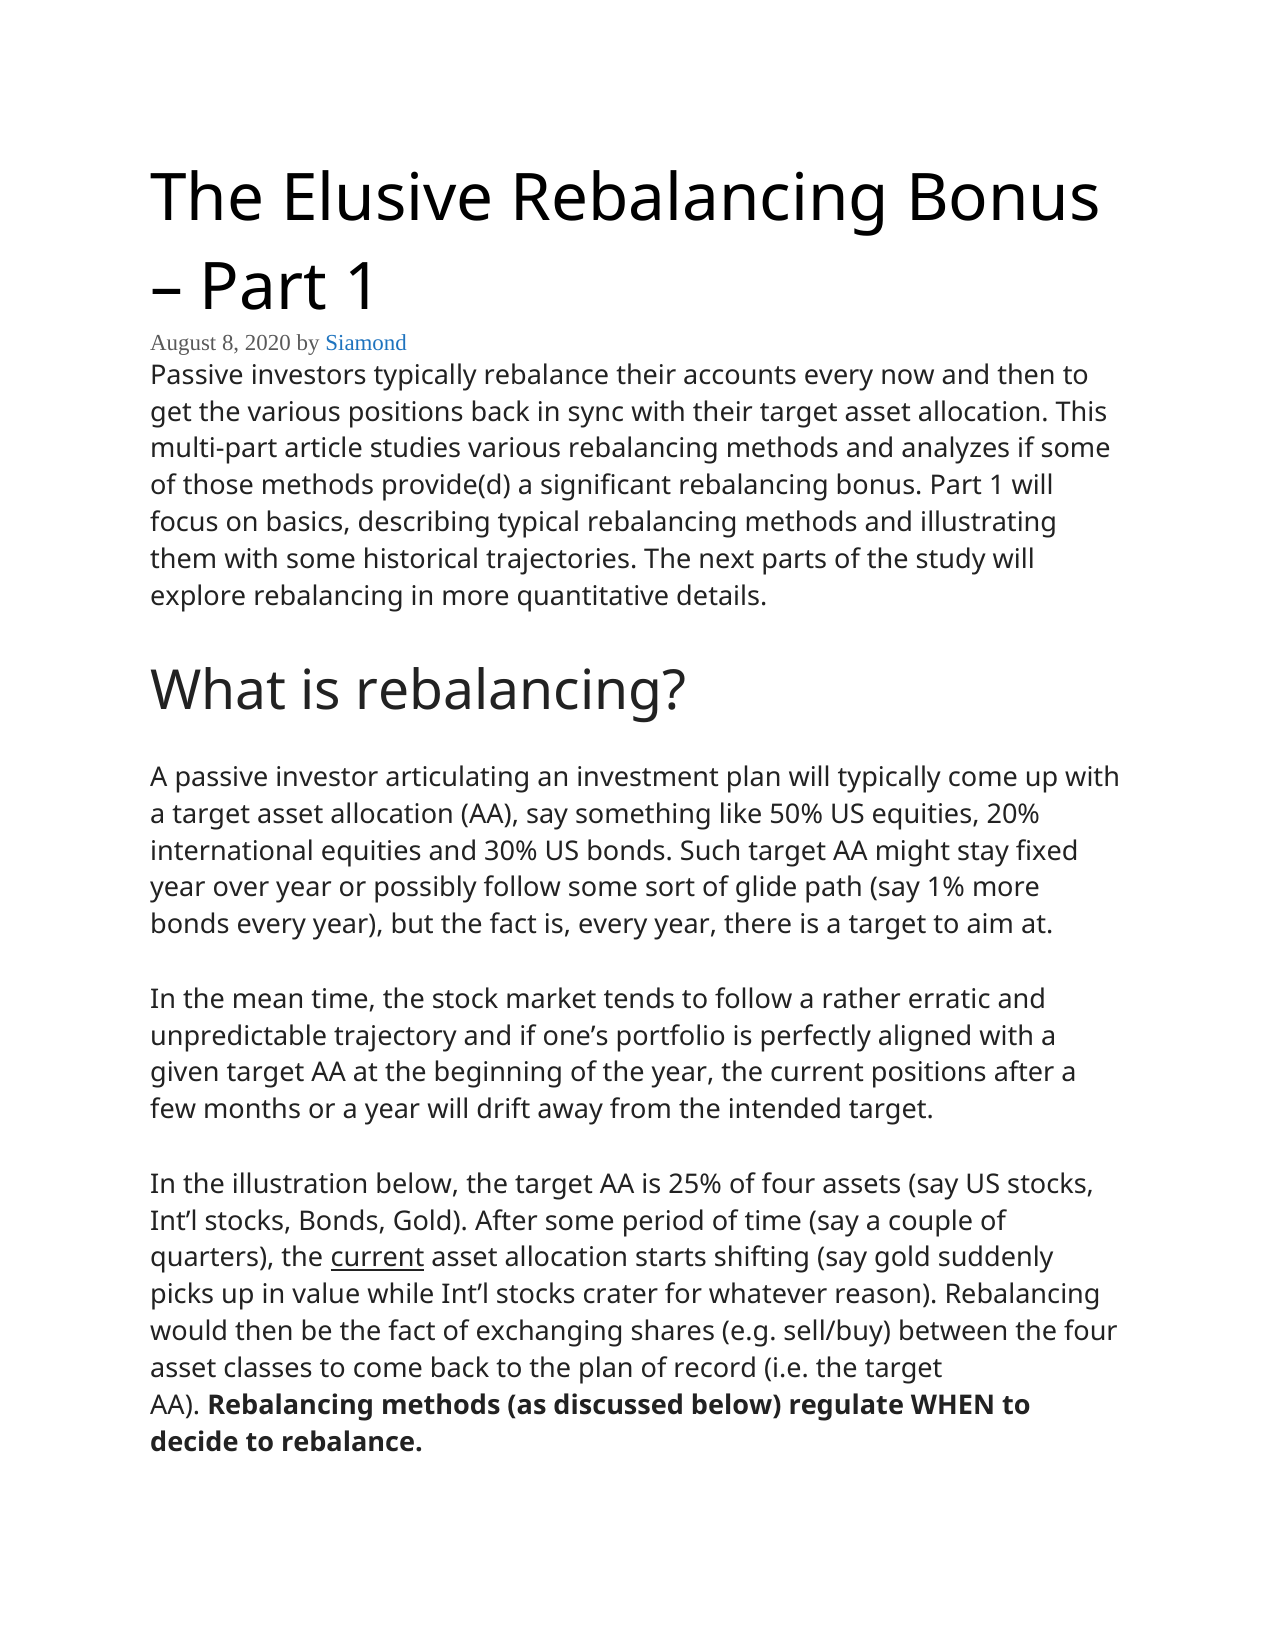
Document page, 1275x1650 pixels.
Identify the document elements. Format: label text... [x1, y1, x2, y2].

text A passive investor articulating an investment plan will typically come up with a target asset allocation (AA), say something like 50% US equities, 20% international equities and 30% US bonds. Such target AA might stay fixed year over year or possibly follow some sort of glide path (say 1% more bonds every year), but the fact is, every year, there is a target to aim at. [150, 757, 1125, 942]
text The Elusive Rebalancing Bonus – Part 1 [150, 150, 1125, 329]
text August 8, 2020 by Siamond [150, 329, 1125, 355]
text Passive investors typically rebalance their accounts every now and then to get the various positions back in sync with their target asset allocation. This multi-part article studies various rebalancing methods and analyzes if some of those methods provide(d) a significant rebalancing bonus. Part 1 will focus on basics, describing typical rebalancing methods and illustrating them with some historical trajectories. The next parts of the study will explore rebalancing in more quantitative details. [150, 355, 1125, 613]
text In the illustration below, the target AA is 25% of four assets (say US stocks, Int’l stocks, Bonds, Gold). After some period of time (say a couple of quarters), the current asset allocation starts shifting (say gold suddenly picks up in value while Int’l stocks crater for whatever reason). Rebalancing would then be the fact of exchanging shares (e.g. sell/buy) between the four asset classes to come back to the plan of record (i.e. the target AA). Rebalancing methods (as discussed below) regulate WHEN to decide to rebalance. [150, 1164, 1125, 1459]
text In the mean time, the stock market tends to follow a rather erratic and unpredictable trajectory and if one’s portfolio is perfectly aligned with a given target AA at the beginning of the year, the current positions after a few months or a year will drift away from the intended target. [150, 979, 1125, 1127]
text What is rebalancing? [150, 651, 1125, 726]
